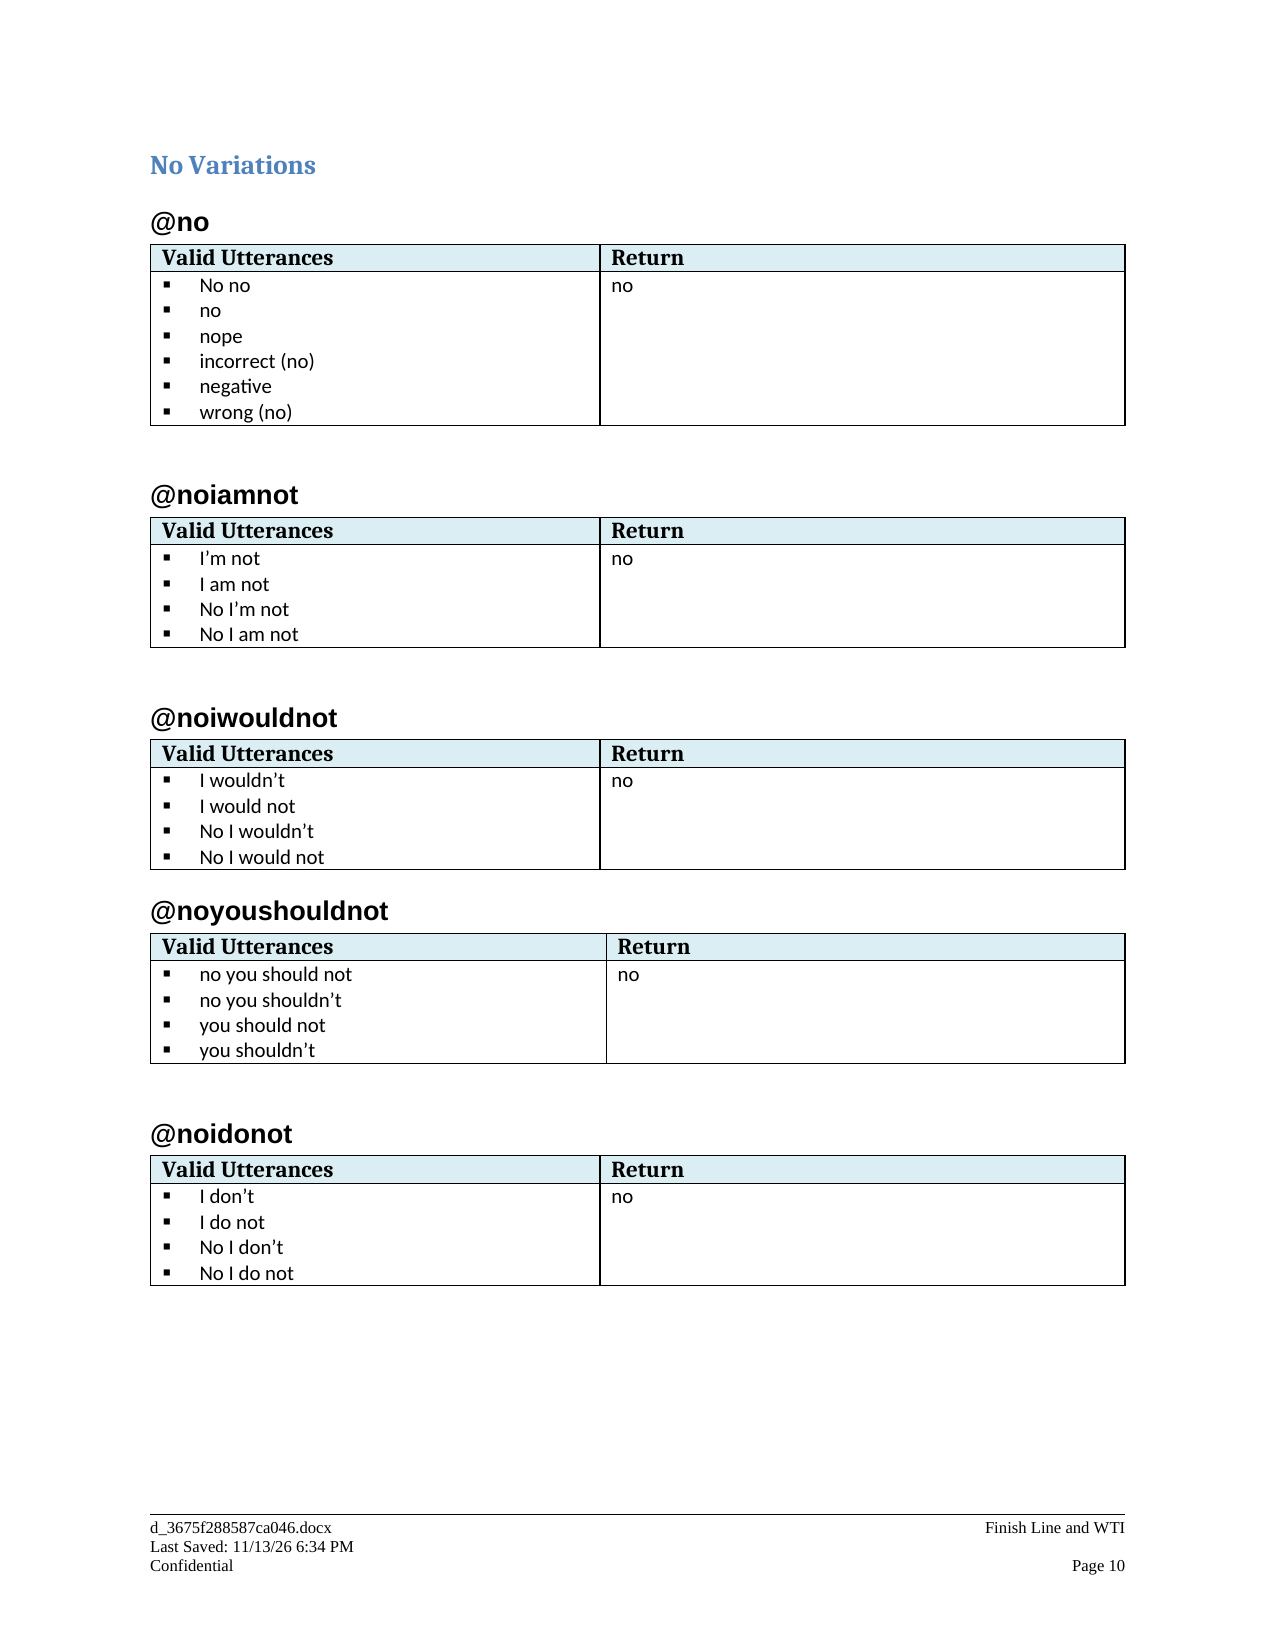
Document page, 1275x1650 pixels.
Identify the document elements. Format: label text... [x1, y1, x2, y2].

table_header Return [601, 1156, 1124, 1183]
table_header Valid Utterances [151, 1156, 599, 1183]
table_cell no [601, 272, 1124, 424]
table_cell I wouldn’t I would not No I wouldn’t No I would not [151, 768, 599, 869]
table_cell I’m not I am not No I’m not No I am not [151, 545, 599, 647]
table_header Return [601, 518, 1124, 544]
table_header Return [607, 934, 1124, 960]
table_header Valid Utterances [151, 740, 599, 767]
table_cell no [601, 768, 1124, 869]
subtitle @no [150, 206, 1125, 237]
table_cell no [607, 961, 1124, 1063]
table_cell no [601, 545, 1124, 647]
subtitle @noyoushouldnot [150, 895, 1125, 927]
table_cell I don’t I do not No I don’t No I do not [151, 1184, 599, 1285]
table_header Valid Utterances [151, 934, 606, 960]
subtitle @noidonot [150, 1118, 1125, 1149]
table_cell No no no nope incorrect (no) negative wrong (no) [151, 272, 599, 424]
subtitle @noiamnot [150, 479, 1125, 511]
table_header Valid Utterances [151, 245, 599, 271]
table_header Valid Utterances [151, 518, 599, 544]
table_header Return [601, 740, 1124, 767]
subtitle No Variations [150, 150, 1125, 181]
table_cell no [601, 1184, 1124, 1285]
subtitle @noiwouldnot [150, 702, 1125, 733]
table_cell no you should not no you shouldn’t you should not you shouldn’t [151, 961, 606, 1063]
table_header Return [601, 245, 1124, 271]
